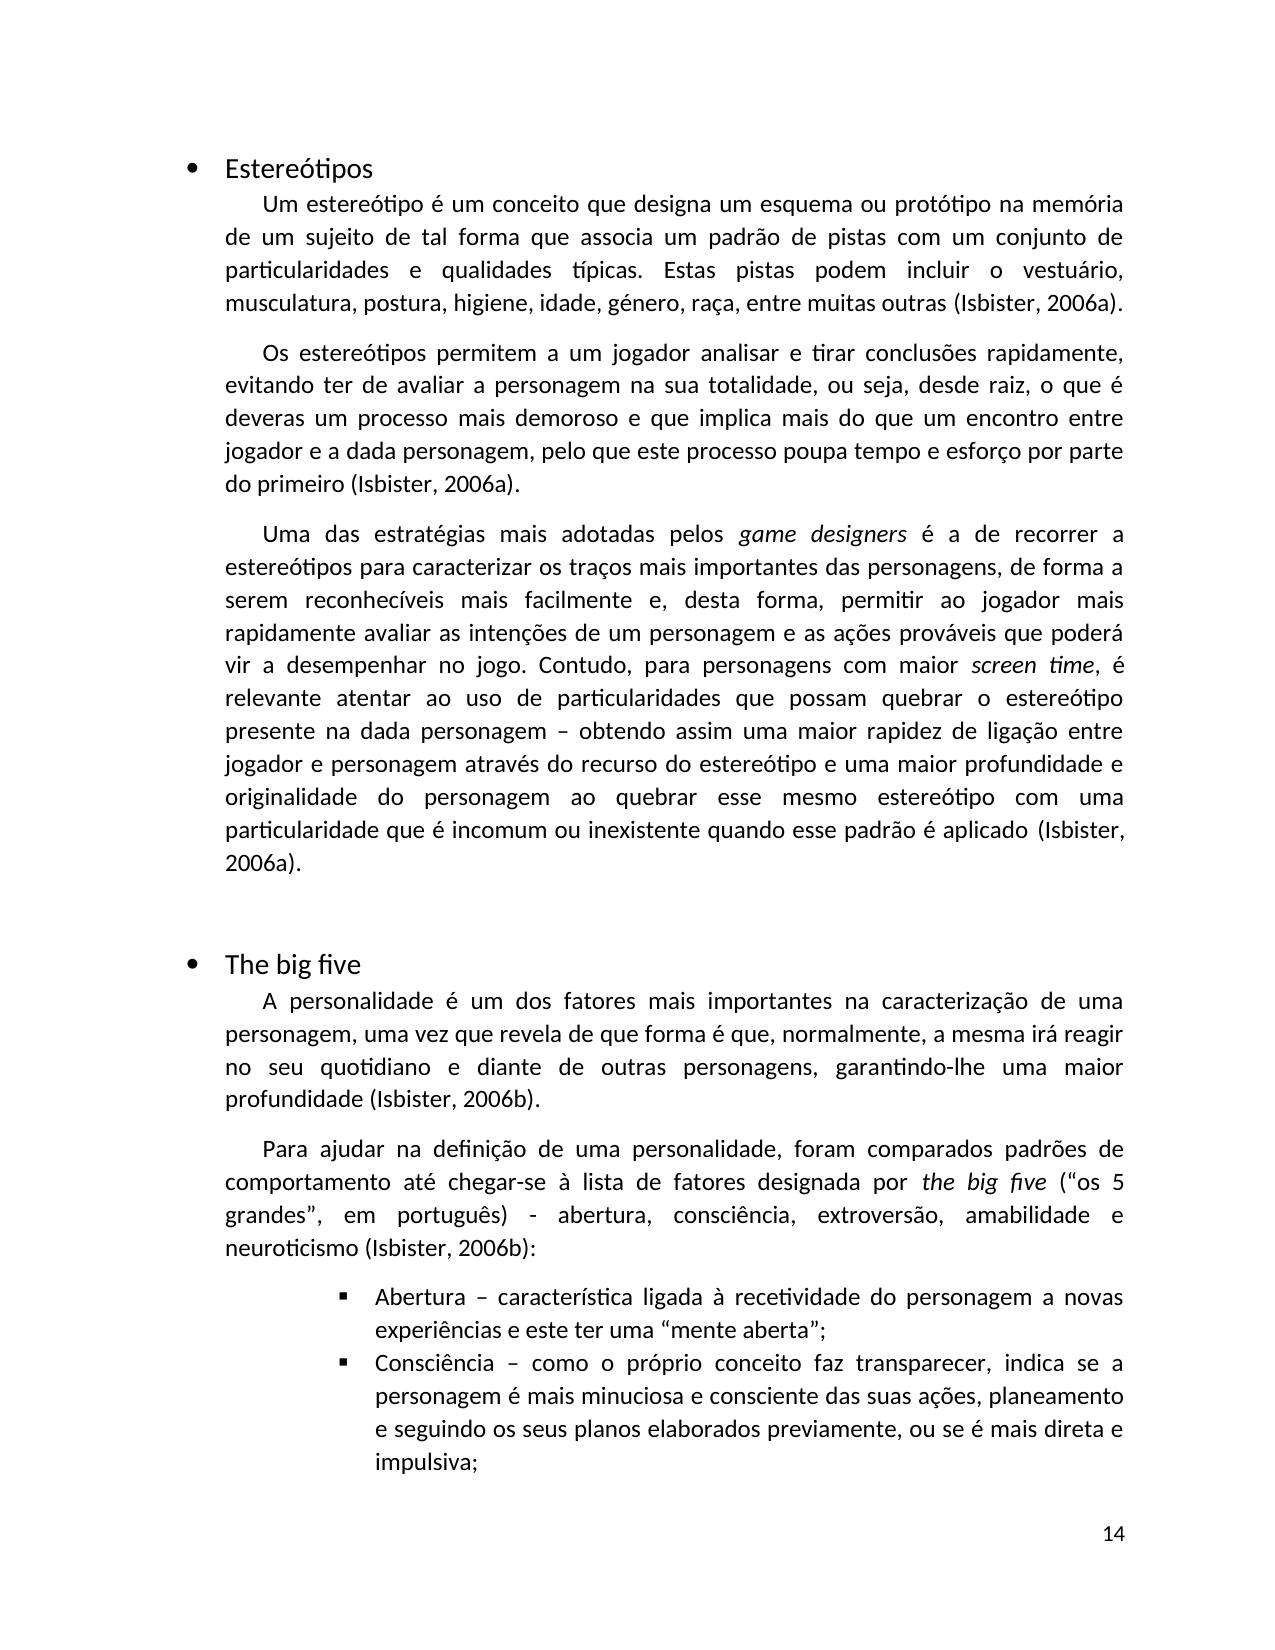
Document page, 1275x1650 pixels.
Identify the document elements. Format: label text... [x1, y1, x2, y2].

subtitle Estereótipos [187, 150, 1125, 186]
text Para ajudar na definição de uma personalidade, foram comparados padrões de comportamento até chegar-se à lista de fatores designada por the big five (“os 5 grandes”, em português) - abertura, consciência, extroversão, amabilidade e neuroticismo : [225, 1133, 1125, 1262]
subtitle The big five [187, 946, 1125, 982]
text Uma das estratégias mais adotadas pelos game designers é a de recorrer a estereótipos para caracterizar os traços mais importantes das personagens, de forma a serem reconhecíveis mais facilmente e, desta forma, permitir ao jogador mais rapidamente avaliar as intenções de um personagem e as ações prováveis que poderá vir a desempenhar no jogo. Contudo, para personagens com maior screen time, é relevante atentar ao uso de particularidades que possam quebrar o estereótipo presente na dada personagem – obtendo assim uma maior rapidez de ligação entre jogador e personagem através do recurso do estereótipo e uma maior profundidade e originalidade do personagem ao quebrar esse mesmo estereótipo com uma particularidade que é incomum ou inexistente quando esse padrão é aplicado . [225, 518, 1125, 878]
text A personalidade é um dos fatores mais importantes na caracterização de uma personagem, uma vez que revela de que forma é que, normalmente, a mesma irá reagir no seu quotidiano e diante de outras personagens, garantindo-lhe uma maior profundidade . [225, 985, 1125, 1114]
text Os estereótipos permitem a um jogador analisar e tirar conclusões rapidamente, evitando ter de avaliar a personagem na sua totalidade, ou seja, desde raiz, o que é deveras um processo mais demoroso e que implica mais do que um encontro entre jogador e a dada personagem, pelo que este processo poupa tempo e esforço por parte do primeiro . [225, 337, 1125, 499]
text Um estereótipo é um conceito que designa um esquema ou protótipo na memória de um sujeito de tal forma que associa um padrão de pistas com um conjunto de particularidades e qualidades típicas. Estas pistas podem incluir o vestuário, musculatura, postura, higiene, idade, género, raça, entre muitas outras . [225, 188, 1125, 318]
list Consciência – como o próprio conceito faz transparecer, indica se a personagem é mais minuciosa e consciente das suas ações, planeamento e seguindo os seus planos elaborados previamente, ou se é mais direta e impulsiva; [337, 1347, 1125, 1477]
list Abertura – característica ligada à recetividade do personagem a novas experiências e este ter uma “mente aberta”; [337, 1281, 1125, 1345]
